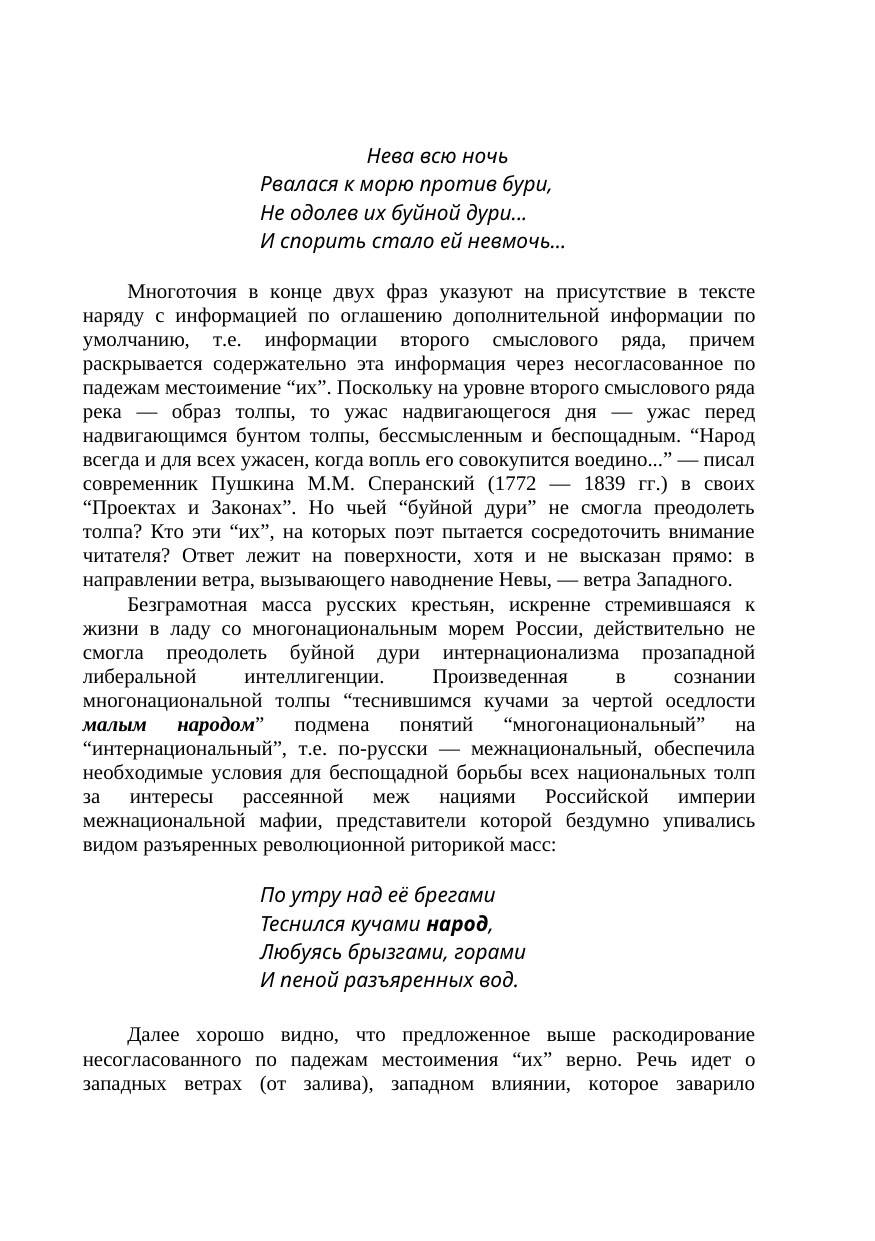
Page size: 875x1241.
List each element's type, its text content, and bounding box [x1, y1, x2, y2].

text Многоточия в конце двух фраз указуют на присутствие в тексте наряду с информацией по оглашению дополнительной информации по умолчанию, т.е. информации второго смыслового ряда, причем раскрывается содержательно эта информация через несогласованное по падежам местоимение “их”. Поскольку на уровне второго смыслового ряда река — образ толпы, то ужас надвигающегося дня — ужас перед надвигающимся бунтом толпы, бессмысленным и беспощадным. “Народ всегда и для всех ужасен, когда вопль его совокупится воедино...” — писал современник Пушкина М.М. Сперанский (1772 — 1839 гг.) в своих “Проектах и Законах”. Но чьей “буйной дури” не смогла преодолеть толпа? Кто эти “их”, на которых поэт пытается сосредоточить внимание читателя? Ответ лежит на поверхности, хотя и не высказан прямо: в направлении ветра, вызывающего наводнение Невы, — ветра Западного. [83, 279, 756, 591]
text И пеной разъяренных вод. [260, 966, 667, 994]
text Безграмотная масса русских крестьян, искренне стремившаяся к жизни в ладу со многонациональным морем России, действительно не смогла преодолеть буйной дури интернационализма прозападной либеральной интеллигенции. Произведенная в сознании многонациональной толпы “теснившимся кучами за чертой оседлости малым народом” подмена понятий “многонациональный” на “интернациональный”, т.е. по-русски — межнациональный, обеспечила необходимые условия для беспощадной борьбы всех национальных толп за интересы рассеянной меж нациями Российской империи межнациональной мафии, представители которой бездумно упивались видом разъяренных революционной риторикой масс: [83, 591, 756, 856]
text Любуясь брызгами, горами [260, 937, 667, 966]
text И спорить стало ей невмочь... [260, 226, 667, 254]
text Не одолев их буйной дури... [260, 198, 667, 226]
text Рвалася к морю против бури, [260, 169, 667, 198]
text По утру над её брегами [260, 880, 667, 909]
text Теснился кучами народ, [260, 909, 667, 937]
text Нева всю ночь [260, 141, 511, 169]
